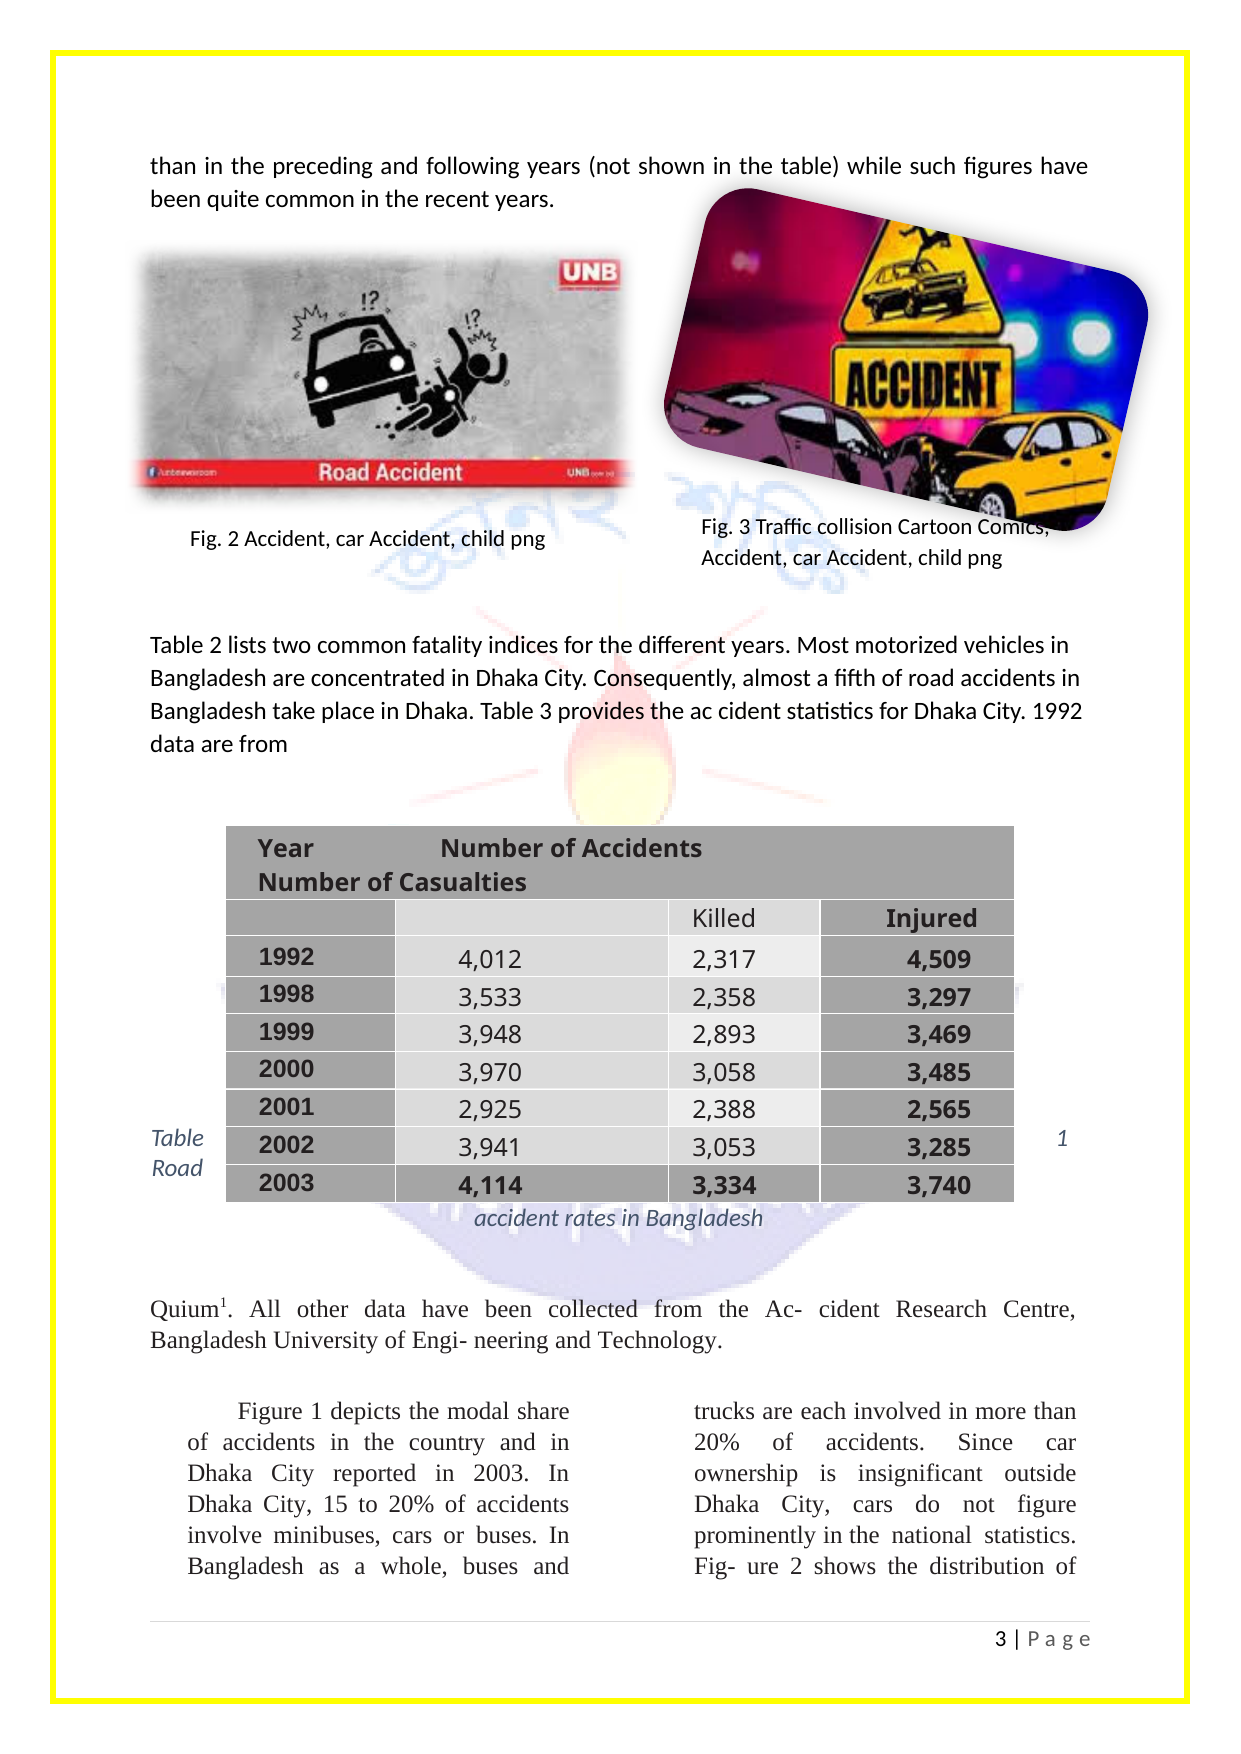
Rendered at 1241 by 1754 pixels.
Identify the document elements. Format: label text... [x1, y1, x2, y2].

table_cell 3,285 [821, 1127, 1014, 1164]
table_cell 3,533 [396, 977, 668, 1013]
table_cell 3,058 [669, 1052, 819, 1088]
table_cell 3,941 [396, 1127, 668, 1164]
table_cell 1998 [226, 977, 395, 1013]
table_cell 2003 [226, 1165, 395, 1202]
table_cell 3,485 [821, 1052, 1014, 1088]
table_cell 4,509 [821, 936, 1014, 976]
text Quium1. All other data have been collected from the Ac- cident Research Centre, Bangladesh University of Engi- neering and Technology. [150, 1294, 1076, 1354]
table_cell 3,948 [396, 1014, 668, 1051]
table_cell 2,388 [669, 1090, 819, 1126]
table_cell 2,317 [669, 936, 819, 976]
table_cell 4,114 [396, 1165, 668, 1202]
table_cell 2,925 [396, 1090, 668, 1126]
table_header Year Number of Accidents Number of Casualties [226, 826, 1014, 899]
table_cell 2001 [226, 1090, 395, 1126]
table_cell Injured [821, 900, 1014, 935]
table_cell Killed [669, 900, 819, 935]
table_cell 2,893 [669, 1014, 819, 1051]
table_cell 3,740 [821, 1165, 1014, 1202]
table_cell 2000 [226, 1052, 395, 1088]
table_cell 2,565 [821, 1090, 1014, 1126]
text Table 1 Road accident rates in Bangladesh [150, 1122, 1090, 1233]
table_cell 1992 [226, 936, 395, 976]
picture [154, 269, 610, 486]
table_cell 2,358 [669, 977, 819, 1013]
table_cell [226, 900, 395, 935]
table_cell 3,334 [669, 1165, 819, 1202]
picture [664, 188, 1149, 531]
table_cell [396, 900, 668, 935]
table_cell 3,053 [669, 1127, 819, 1164]
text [694, 1396, 1077, 1580]
table_cell 3,297 [821, 977, 1014, 1013]
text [150, 150, 1090, 213]
table_cell 3,970 [396, 1052, 668, 1088]
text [187, 1396, 569, 1580]
table_cell 3,469 [821, 1014, 1014, 1051]
table_cell 4,012 [396, 936, 668, 976]
table_cell 2002 [226, 1127, 395, 1164]
text Table 2 lists two common fatality indices for the different years. Most motorized vehicles in Bangladesh are concentrated in Dhaka City. Consequently, almost a fifth of road accidents in Bangladesh take place in Dhaka. Table 3 provides the ac cident statistics for Dhaka City. 1992 data are from [150, 629, 1090, 758]
table_cell 1999 [226, 1014, 395, 1051]
